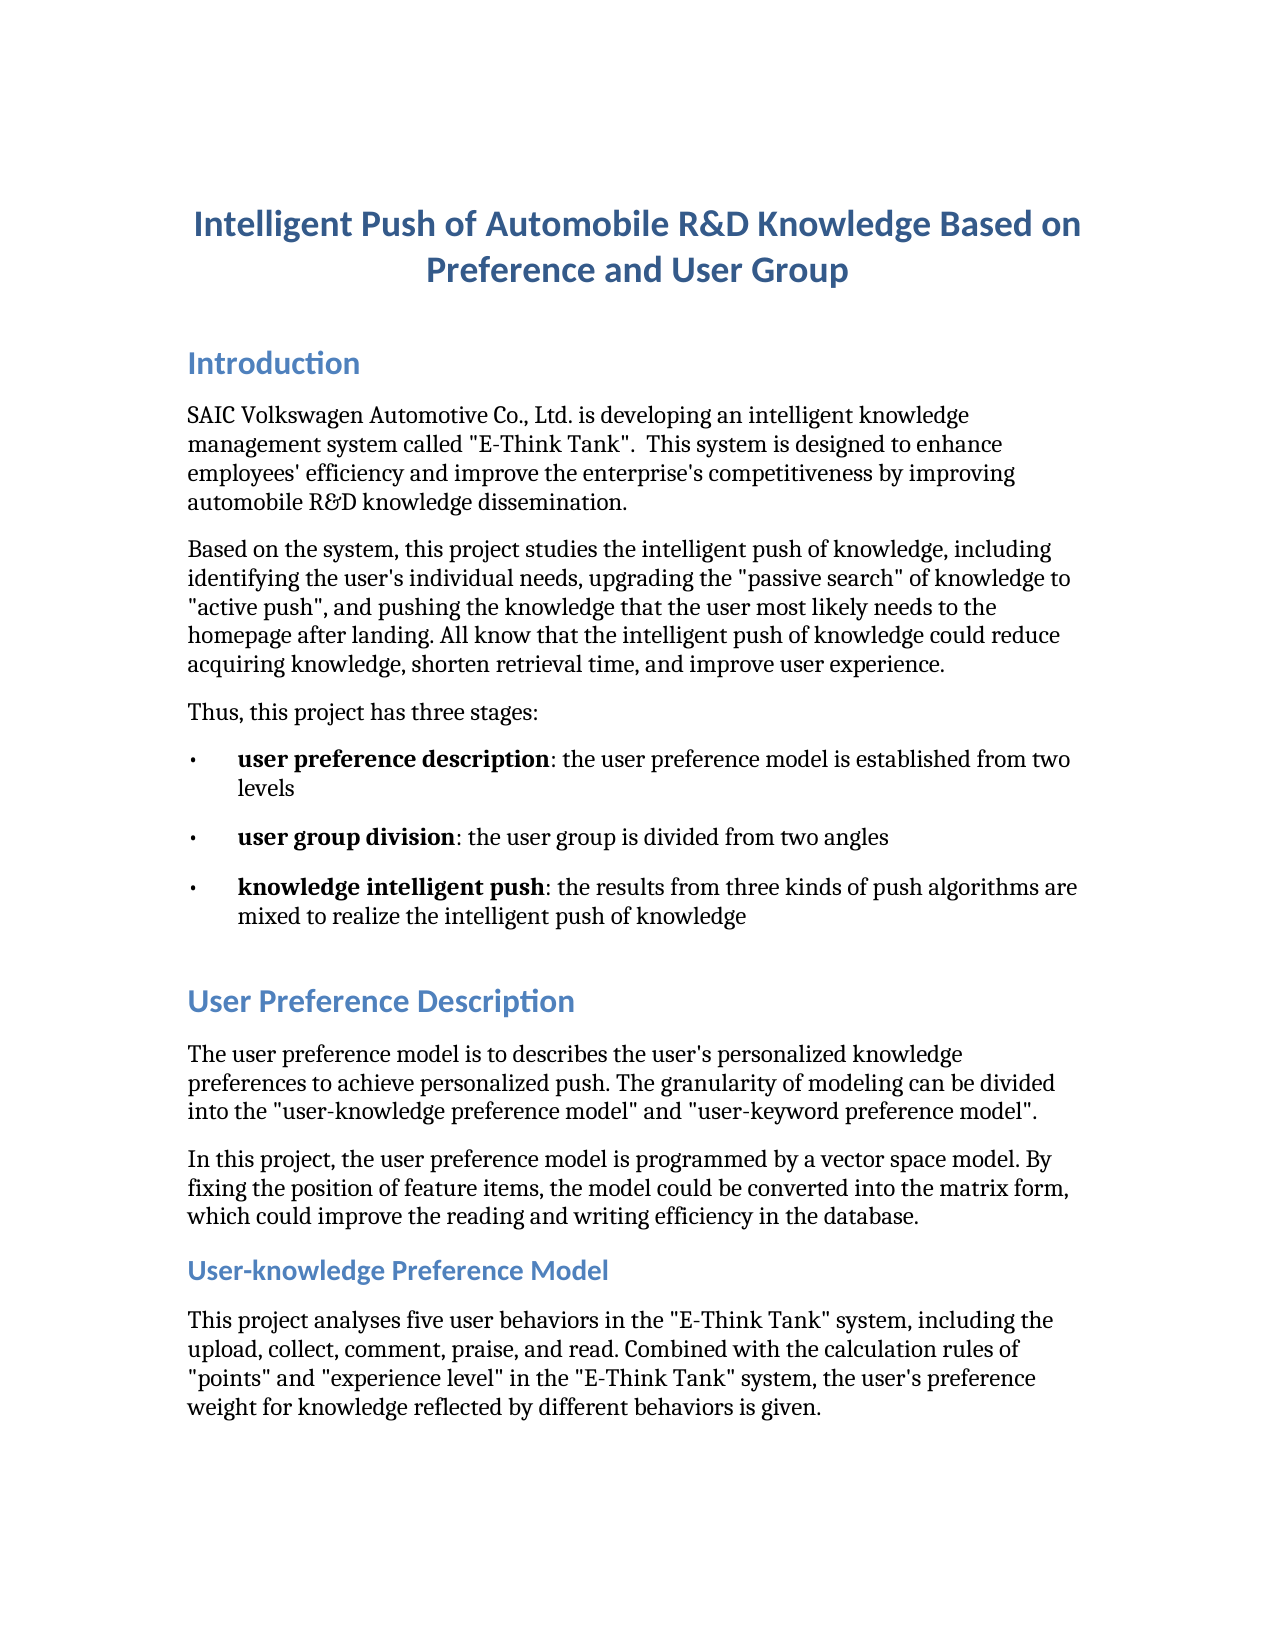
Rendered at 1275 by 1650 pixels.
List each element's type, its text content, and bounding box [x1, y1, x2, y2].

list user group division: the user group is divided from two angles [187, 823, 1087, 852]
subtitle Introduction [187, 342, 1087, 382]
text The user preference model is to describes the user's personalized knowledge preferences to achieve personalized push. The granularity of modeling can be divided into the "user-knowledge preference model" and "user-keyword preference model". [187, 1040, 1087, 1126]
text In this project, the user preference model is programmed by a vector space model. By fixing the position of feature items, the model could be converted into the matrix form, which could improve the reading and writing efficiency in the database. [187, 1145, 1087, 1231]
subtitle User Preference Description [187, 980, 1087, 1021]
subtitle User-knowledge Preference Model [187, 1252, 1087, 1287]
list knowledge intelligent push: the results from three kinds of push algorithms are mixed to realize the intelligent push of knowledge [187, 873, 1087, 930]
text Based on the system, this project studies the intelligent push of knowledge, including identifying the user's individual needs, upgrading the "passive search" of knowledge to "active push", and pushing the knowledge that the user most likely needs to the homepage after landing. All know that the intelligent push of knowledge could reduce acquiring knowledge, shorten retrieval time, and improve user experience. [187, 535, 1087, 679]
text This project analyses five user behaviors in the "E-Think Tank" system, including the upload, collect, comment, praise, and read. Combined with the calculation rules of "points" and "experience level" in the "E-Think Tank" system, the user's preference weight for knowledge reflected by different behaviors is given. [187, 1306, 1087, 1421]
list user preference description: the user preference model is established from two levels [187, 745, 1087, 802]
title Intelligent Push of Automobile R&D Knowledge Based on Preference and User Group [187, 200, 1087, 292]
text Thus, this project has three stages: [187, 697, 1087, 726]
text SAIC Volkswagen Automotive Co., Ltd. is developing an intelligent knowledge management system called "E-Think Tank". This system is designed to enhance employees' efficiency and improve the enterprise's competitiveness by improving automobile R&D knowledge dissemination. [187, 401, 1087, 516]
